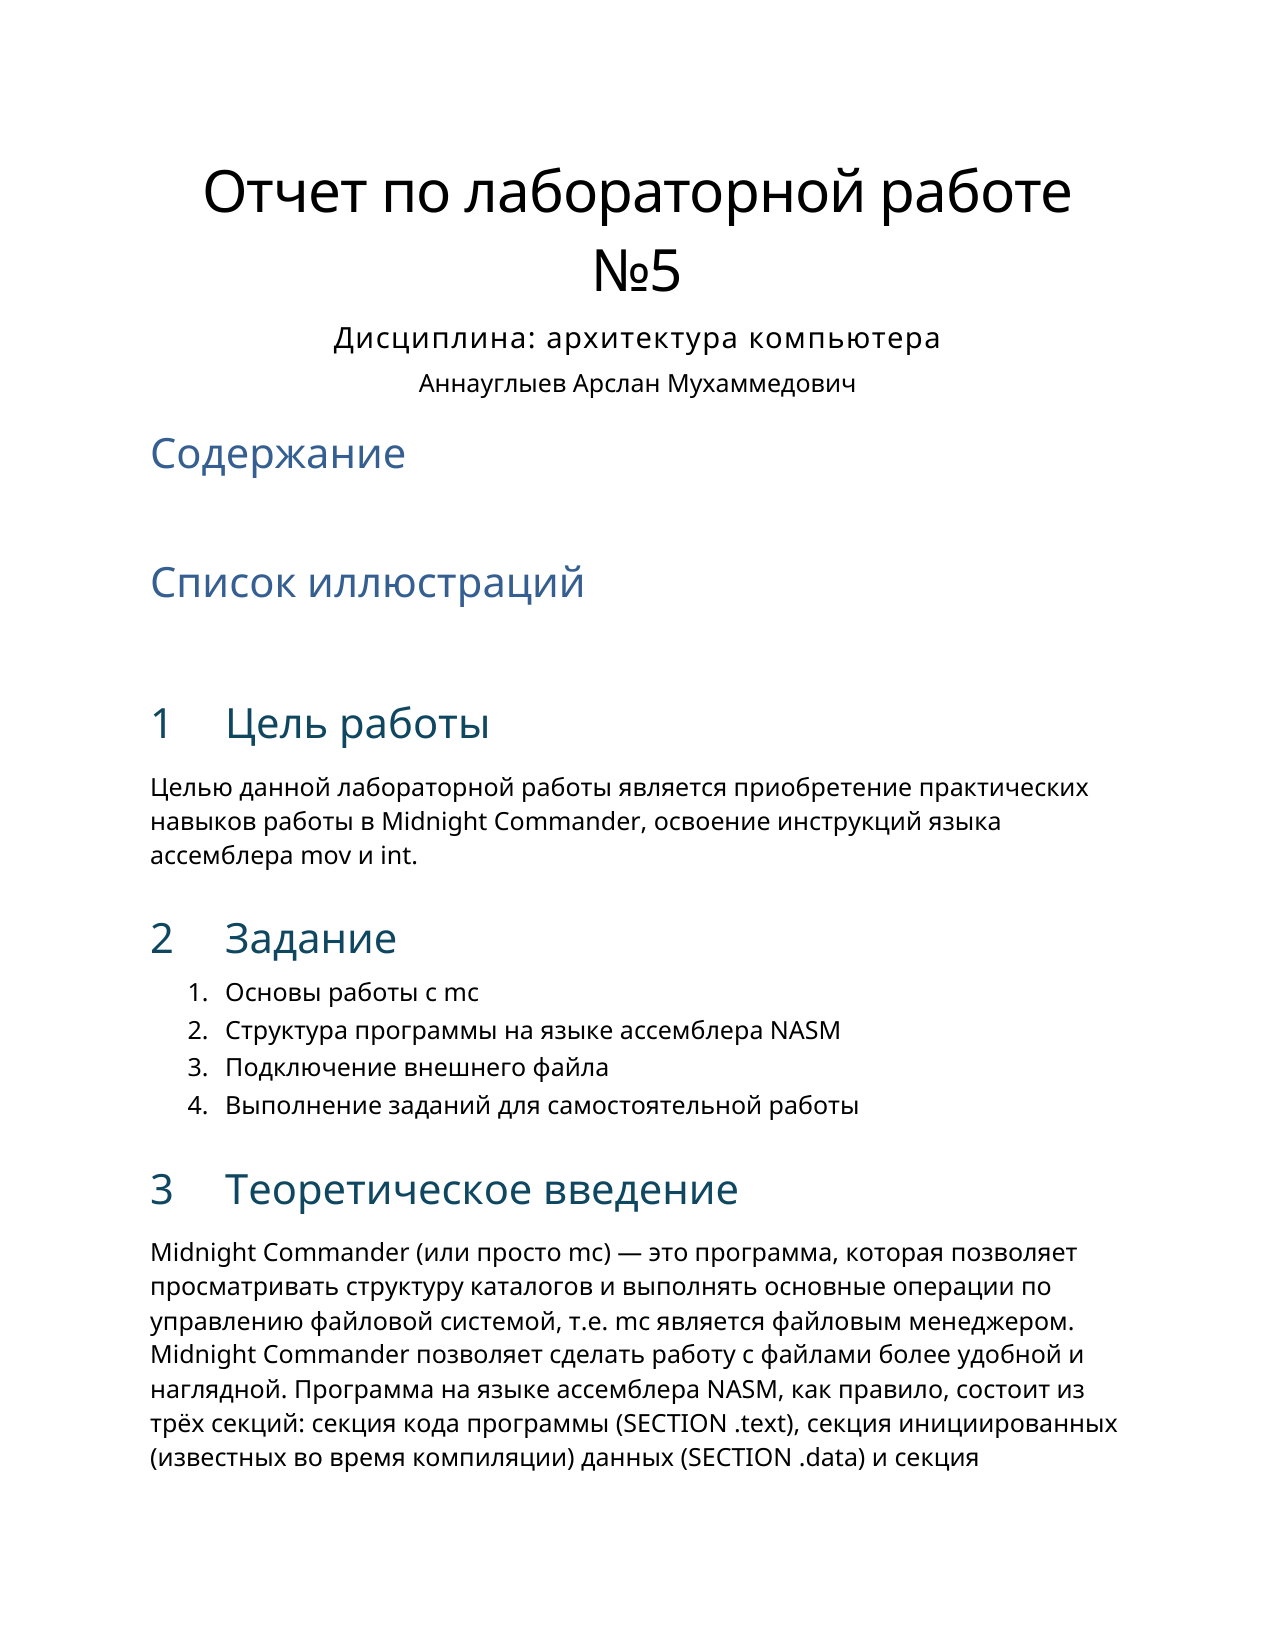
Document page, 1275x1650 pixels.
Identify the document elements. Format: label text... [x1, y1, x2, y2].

text Целью данной лабораторной работы является приобретение практических навыков работы в Midnight Commander, освоение инструкций языка ассемблера mov и int. [150, 770, 1125, 872]
text Аннауглыев Арслан Мухаммедович [150, 365, 1125, 399]
subtitle 3 Теоретическое введение [150, 1159, 1125, 1216]
subtitle 2 Задание [150, 909, 1125, 966]
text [150, 1235, 1125, 1473]
list Подключение внешнего файла [187, 1050, 1125, 1084]
subtitle Дисциплина: архитектура компьютера [150, 317, 1125, 357]
list Выполнение заданий для самостоятельной работы [187, 1088, 1125, 1122]
list Основы работы с mc [187, 974, 1125, 1008]
title Отчет по лабораторной работе №5 [150, 150, 1125, 309]
list Структура программы на языке ассемблера NASM [187, 1012, 1125, 1046]
subtitle 1 Цель работы [150, 694, 1125, 751]
